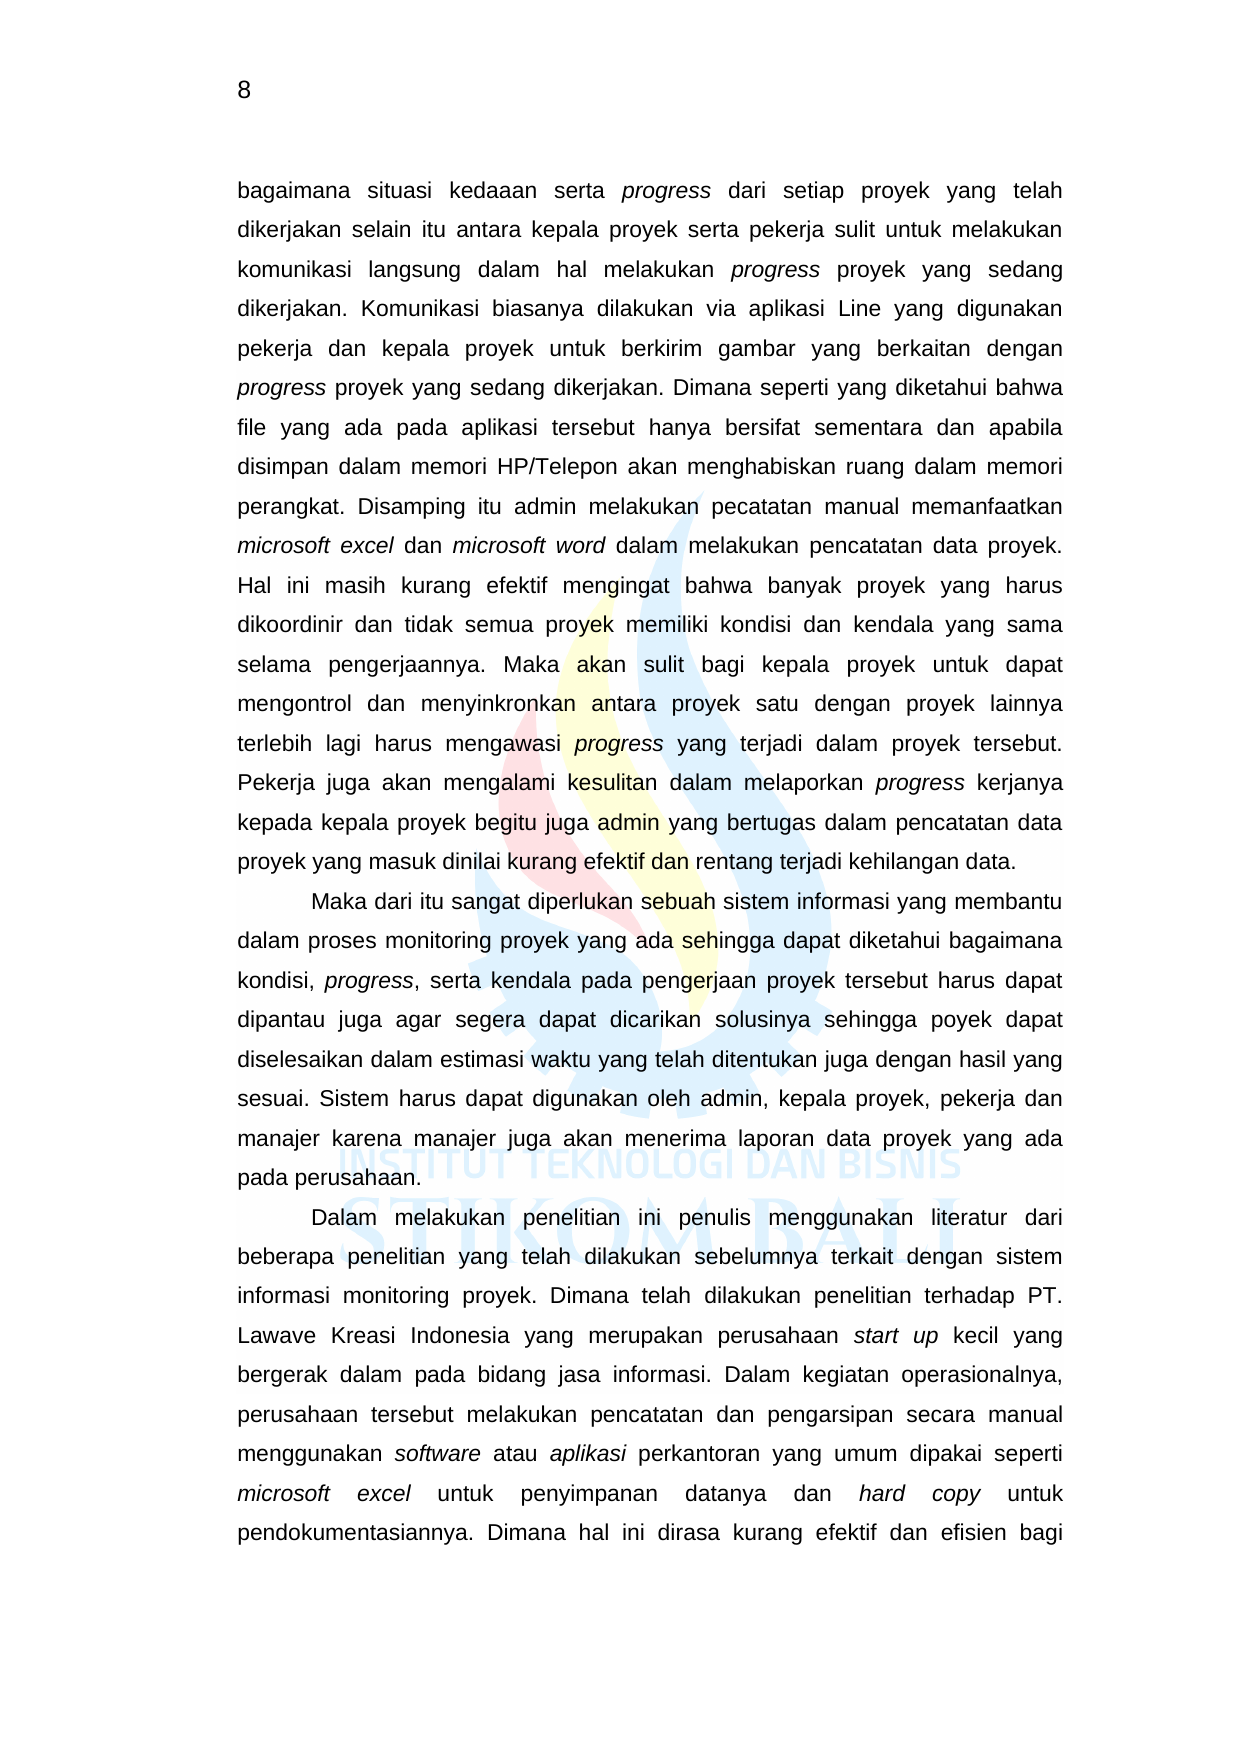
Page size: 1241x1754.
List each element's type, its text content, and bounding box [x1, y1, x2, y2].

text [237, 1203, 1063, 1546]
text Maka dari itu sangat diperlukan sebuah sistem informasi yang membantu dalam proses monitoring proyek yang ada sehingga dapat diketahui bagaimana kondisi, progress, serta kendala pada pengerjaan proyek tersebut harus dapat dipantau juga agar segera dapat dicarikan solusinya sehingga poyek dapat diselesaikan dalam estimasi waktu yang telah ditentukan juga dengan hasil yang sesuai. Sistem harus dapat digunakan oleh admin, kepala proyek, pekerja dan manajer karena manajer juga akan menerima laporan data proyek yang ada pada perusahaan. [237, 888, 1063, 1190]
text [237, 177, 1063, 874]
